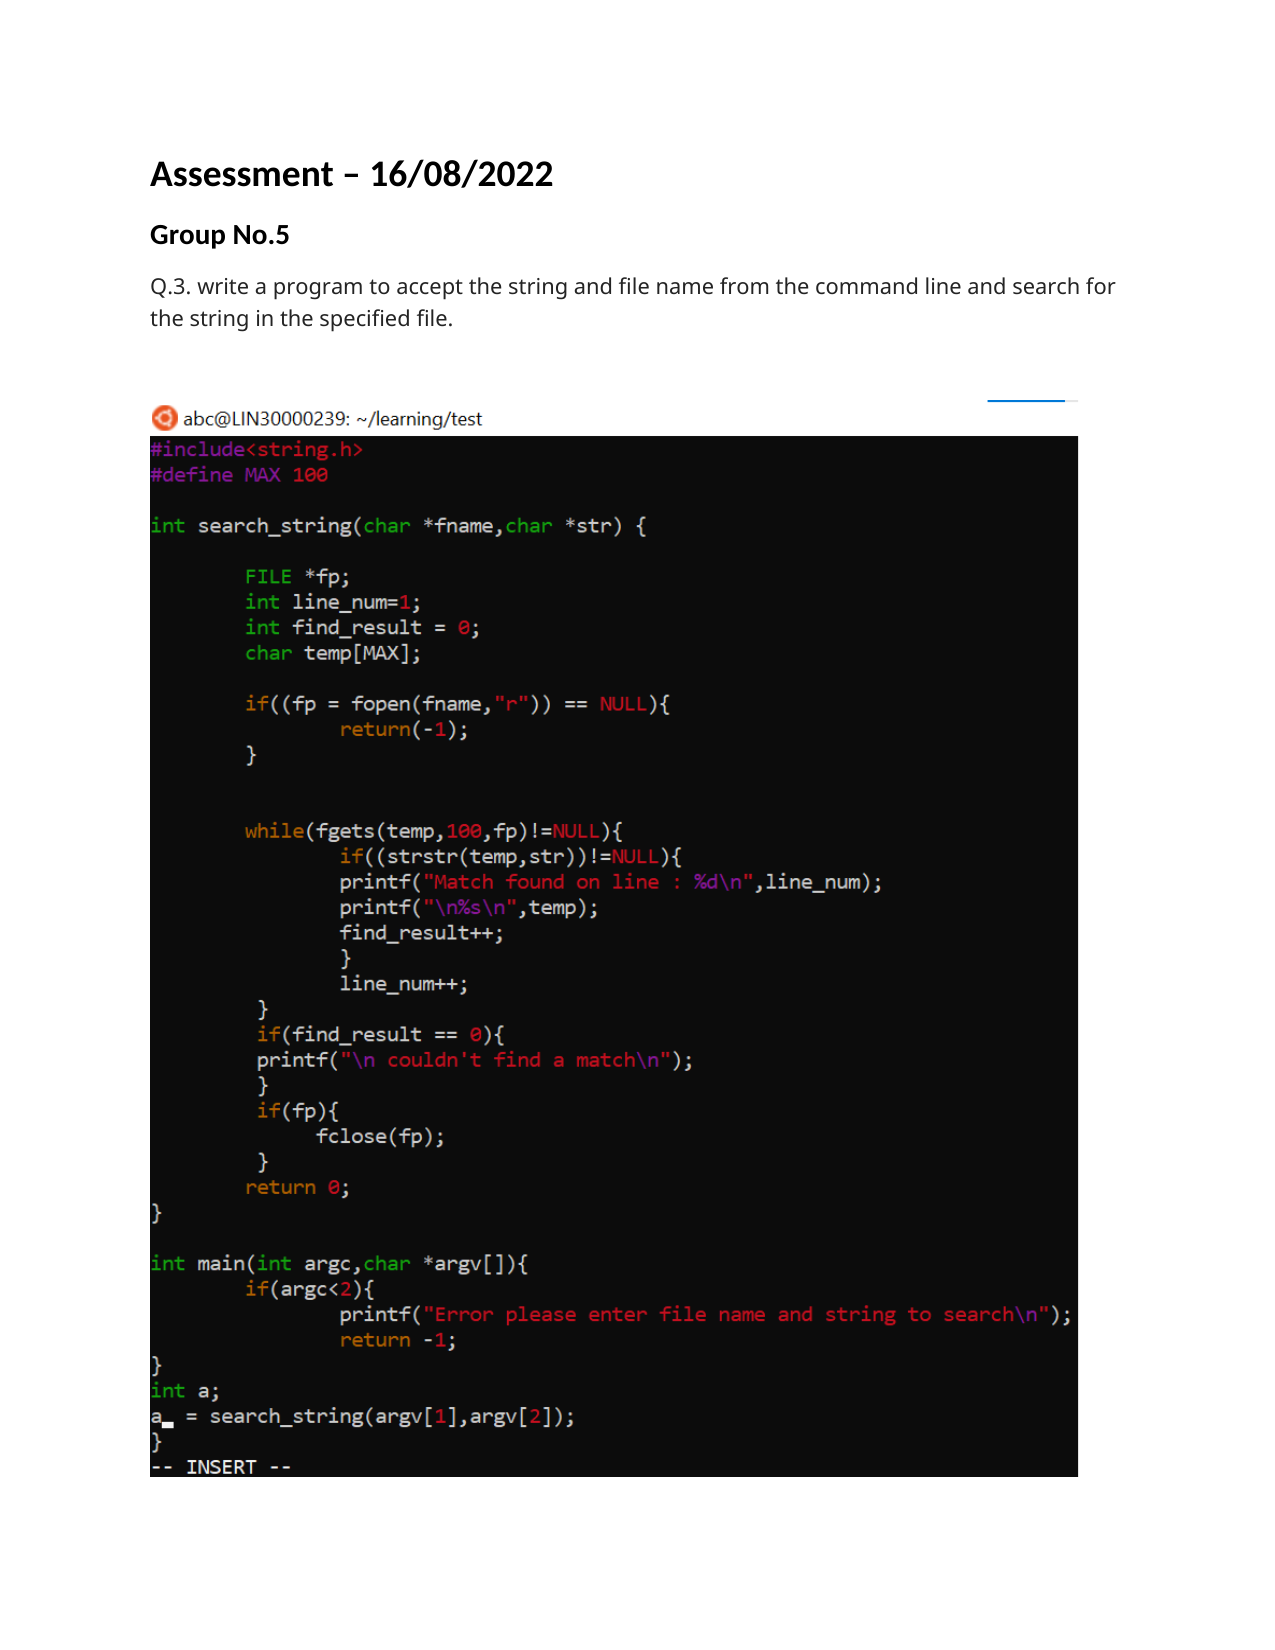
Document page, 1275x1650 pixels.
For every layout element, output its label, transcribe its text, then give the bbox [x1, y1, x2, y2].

text Q.3. write a program to accept the string and file name from the command line and search for the string in the specified file. [150, 271, 1125, 333]
picture [150, 400, 1079, 1477]
text Assessment – 16/08/2022 [150, 150, 1125, 196]
text Group No.5 [150, 216, 1125, 252]
